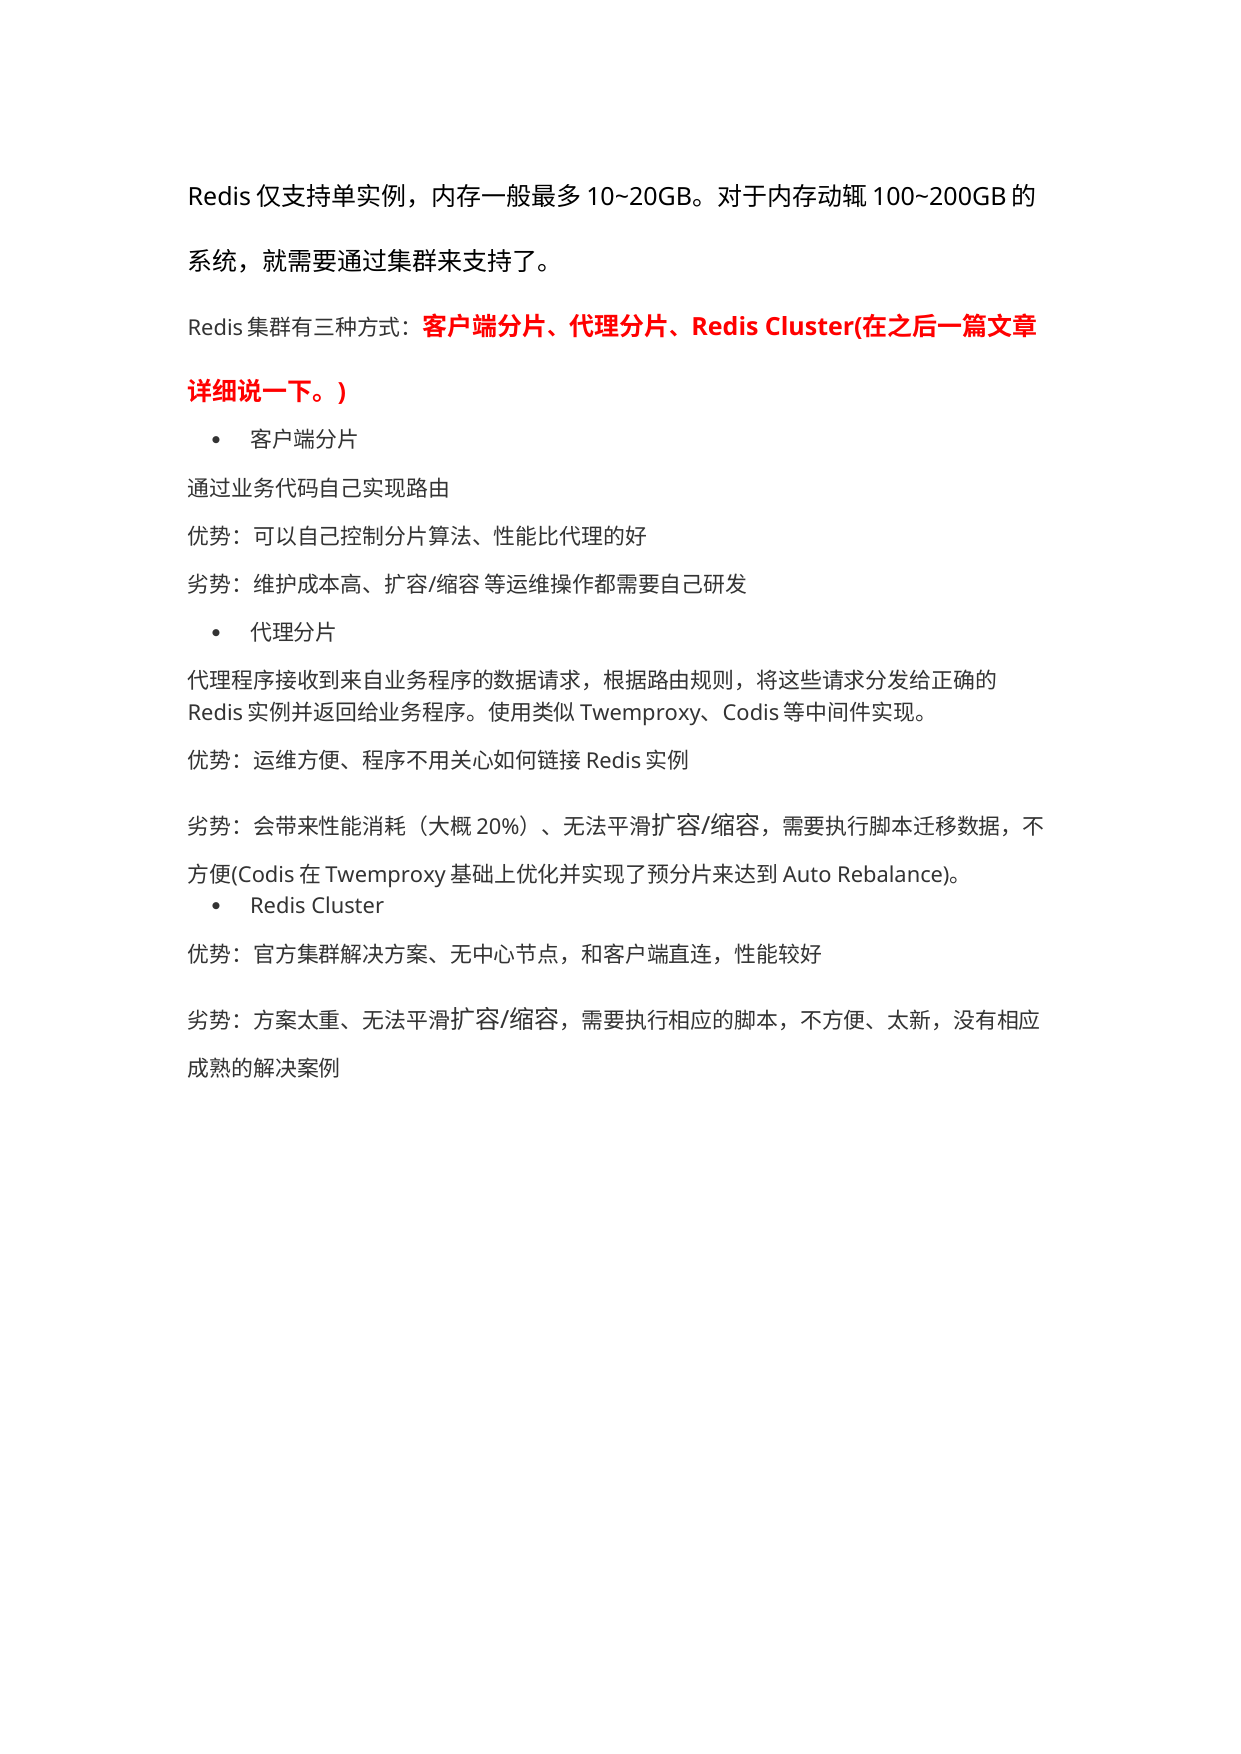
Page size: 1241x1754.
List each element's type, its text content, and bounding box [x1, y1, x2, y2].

text 劣势：会带来性能消耗（大概20%）、无法平滑扩容/缩容，需要执行脚本迁移数据，不方便(Codis在Twemproxy基础上优化并实现了预分片来达到Auto Rebalance)。 [187, 791, 1053, 889]
text 通过业务代码自己实现路由 [187, 470, 1053, 503]
list Redis Cluster [212, 889, 1053, 921]
list 代理分片 [212, 614, 1053, 647]
list 客户端分片 [212, 422, 1053, 454]
text 劣势：维护成本高、扩容/缩容 等运维操作都需要自己研发 [187, 566, 1053, 599]
text 代理程序接收到来自业务程序的数据请求，根据路由规则，将这些请求分发给正确的Redis实例并返回给业务程序。使用类似Twemproxy、Codis等中间件实现。 [187, 663, 1053, 728]
text Redis仅支持单实例，内存一般最多10~20GB。对于内存动辄100~200GB的系统，就需要通过集群来支持了。 [187, 162, 1053, 292]
text 优势：运维方便、程序不用关心如何链接Redis实例 [187, 743, 1053, 776]
text 优势：官方集群解决方案、无中心节点，和客户端直连，性能较好 [187, 937, 1053, 969]
text 劣势：方案太重、无法平滑扩容/缩容，需要执行相应的脚本，不方便、太新，没有相应成熟的解决案例 [187, 985, 1053, 1083]
text Redis集群有三种方式：客户端分片、代理分片、Redis Cluster(在之后一篇文章详细说一下。) [187, 292, 1053, 422]
text 优势：可以自己控制分片算法、性能比代理的好 [187, 518, 1053, 551]
